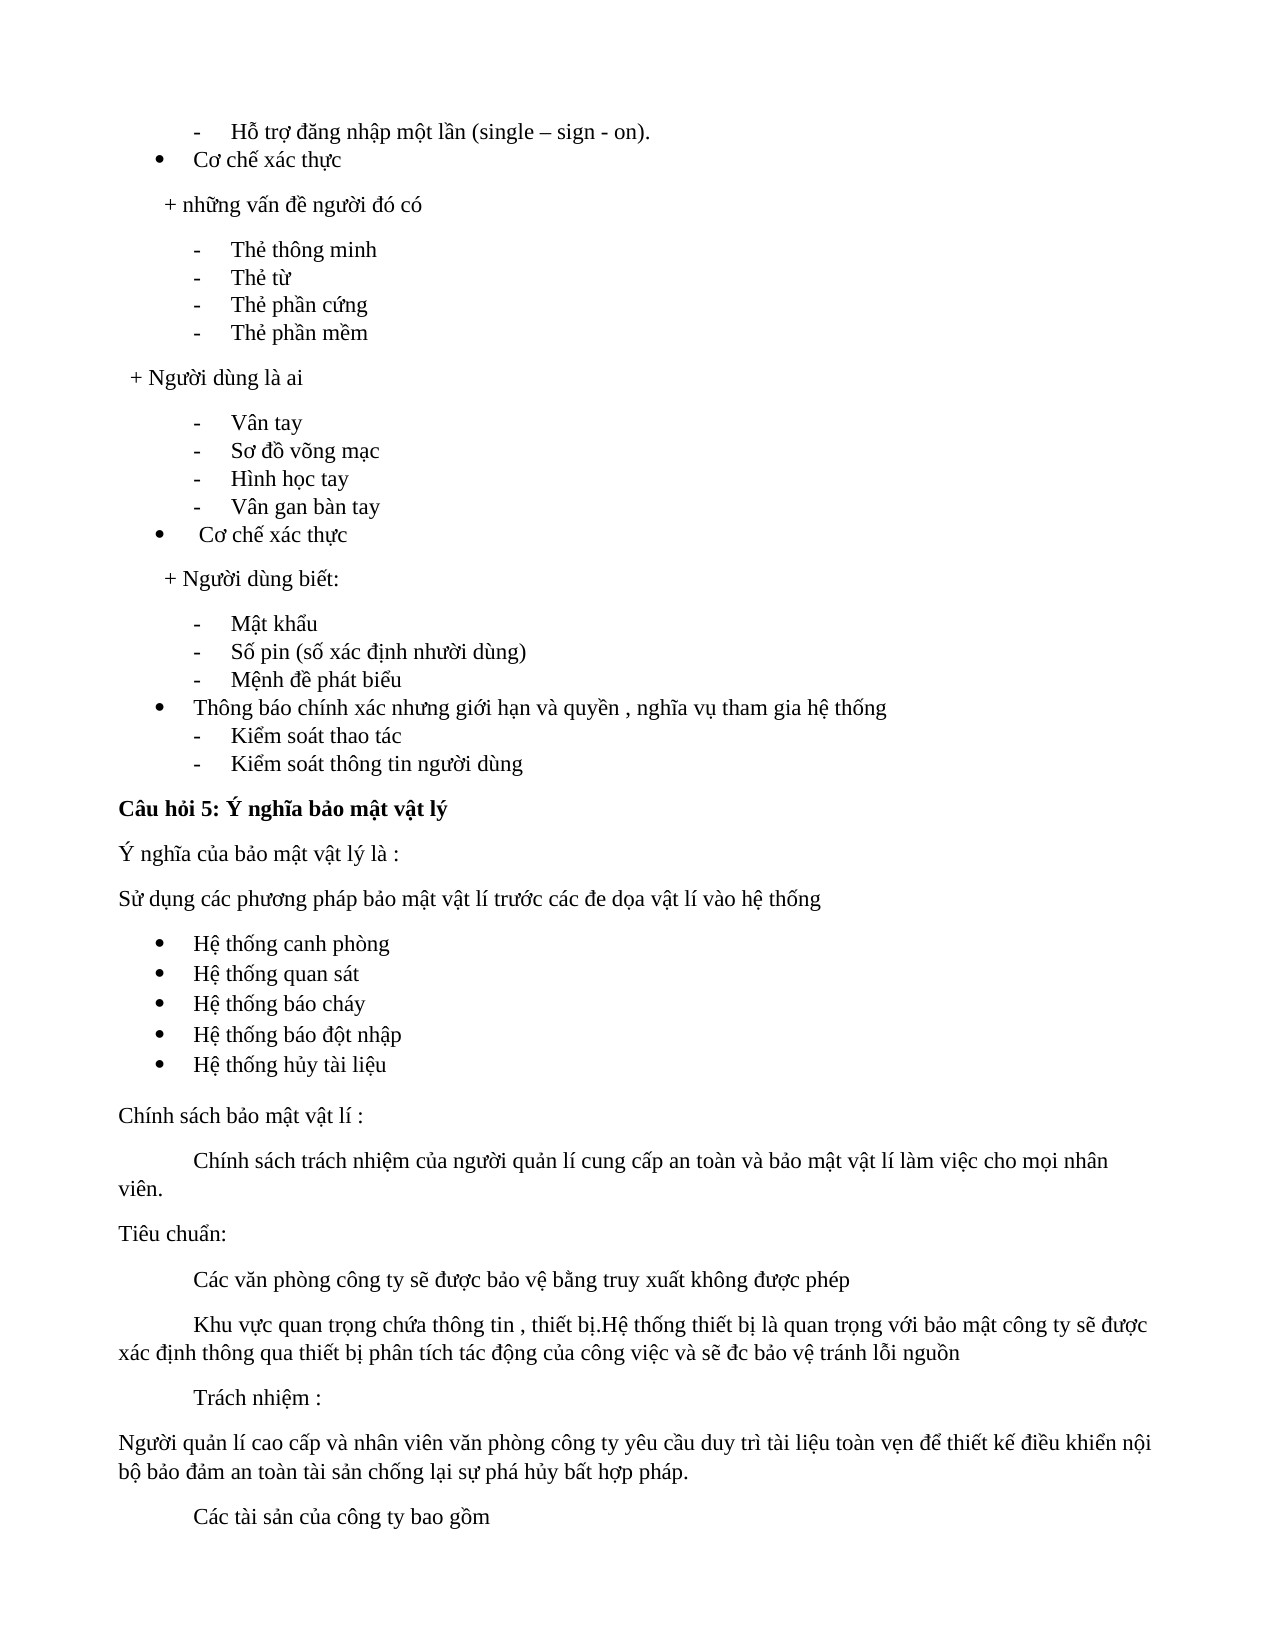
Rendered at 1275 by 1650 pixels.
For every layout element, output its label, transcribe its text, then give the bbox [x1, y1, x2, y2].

text + Người dùng là ai [118, 364, 1157, 390]
list Thẻ phần cứng [193, 292, 1157, 318]
text Khu vực quan trọng chứa thông tin , thiết bị.Hệ thống thiết bị là quan trọng với bảo mật công ty sẽ được xác định thông qua thiết bị phân tích tác động của công việc và sẽ đc bảo vệ tránh lỗi nguồn [118, 1311, 1157, 1366]
list Số pin (số xác định nhười dùng) [193, 638, 1157, 665]
list Mật khẩu [193, 611, 1157, 637]
text + Người dùng biết: [118, 565, 1157, 592]
list Hệ thống hủy tài liệu [156, 1051, 1157, 1077]
list Thẻ phần mềm [193, 319, 1157, 346]
text Chính sách trách nhiệm của người quản lí cung cấp an toàn và bảo mật vật lí làm việc cho mọi nhân viên. [118, 1147, 1157, 1202]
text Người quản lí cao cấp và nhân viên văn phòng công ty yêu cầu duy trì tài liệu toàn vẹn để thiết kế điều khiển nội bộ bảo đảm an toàn tài sản chống lại sự phá hủy bất hợp pháp. [118, 1429, 1157, 1484]
text Sử dụng các phương pháp bảo mật vật lí trước các đe dọa vật lí vào hệ thống [118, 885, 1157, 911]
text Chính sách bảo mật vật lí : [118, 1102, 1157, 1128]
list Thẻ thông minh [193, 236, 1157, 262]
list Kiểm soát thao tác [193, 722, 1157, 748]
list Cơ chế xác thực [156, 521, 1157, 547]
list Thông báo chính xác nhưng giới hạn và quyền , nghĩa vụ tham gia hệ thống [156, 694, 1157, 721]
text + những vấn đề người đó có [118, 191, 1157, 217]
text Tiêu chuẩn: [118, 1221, 1157, 1247]
text Câu hỏi 5: Ý nghĩa bảo mật vật lý [118, 795, 1157, 821]
text Trách nhiệm : [118, 1384, 1157, 1411]
list Hệ thống báo cháy [156, 990, 1157, 1017]
list Mệnh đề phát biểu [193, 666, 1157, 693]
list Hỗ trợ đăng nhập một lần (single – sign - on). [193, 118, 1157, 144]
list Kiểm soát thông tin người dùng [193, 750, 1157, 776]
list Hình học tay [193, 465, 1157, 491]
list Hệ thống báo đột nhập [156, 1021, 1157, 1047]
list Sơ đồ võng mạc [193, 437, 1157, 463]
text Ý nghĩa của bảo mật vật lý là : [118, 840, 1157, 866]
list Thẻ từ [193, 264, 1157, 290]
list Vân tay [193, 409, 1157, 436]
text Các văn phòng công ty sẽ được bảo vệ bằng truy xuất không được phép [118, 1266, 1157, 1292]
list Hệ thống quan sát [156, 960, 1157, 987]
list Cơ chế xác thực [156, 146, 1157, 172]
list Hệ thống canh phòng [156, 930, 1157, 956]
text Các tài sản của công ty bao gồm [118, 1503, 1157, 1529]
list Vân gan bàn tay [193, 493, 1157, 519]
